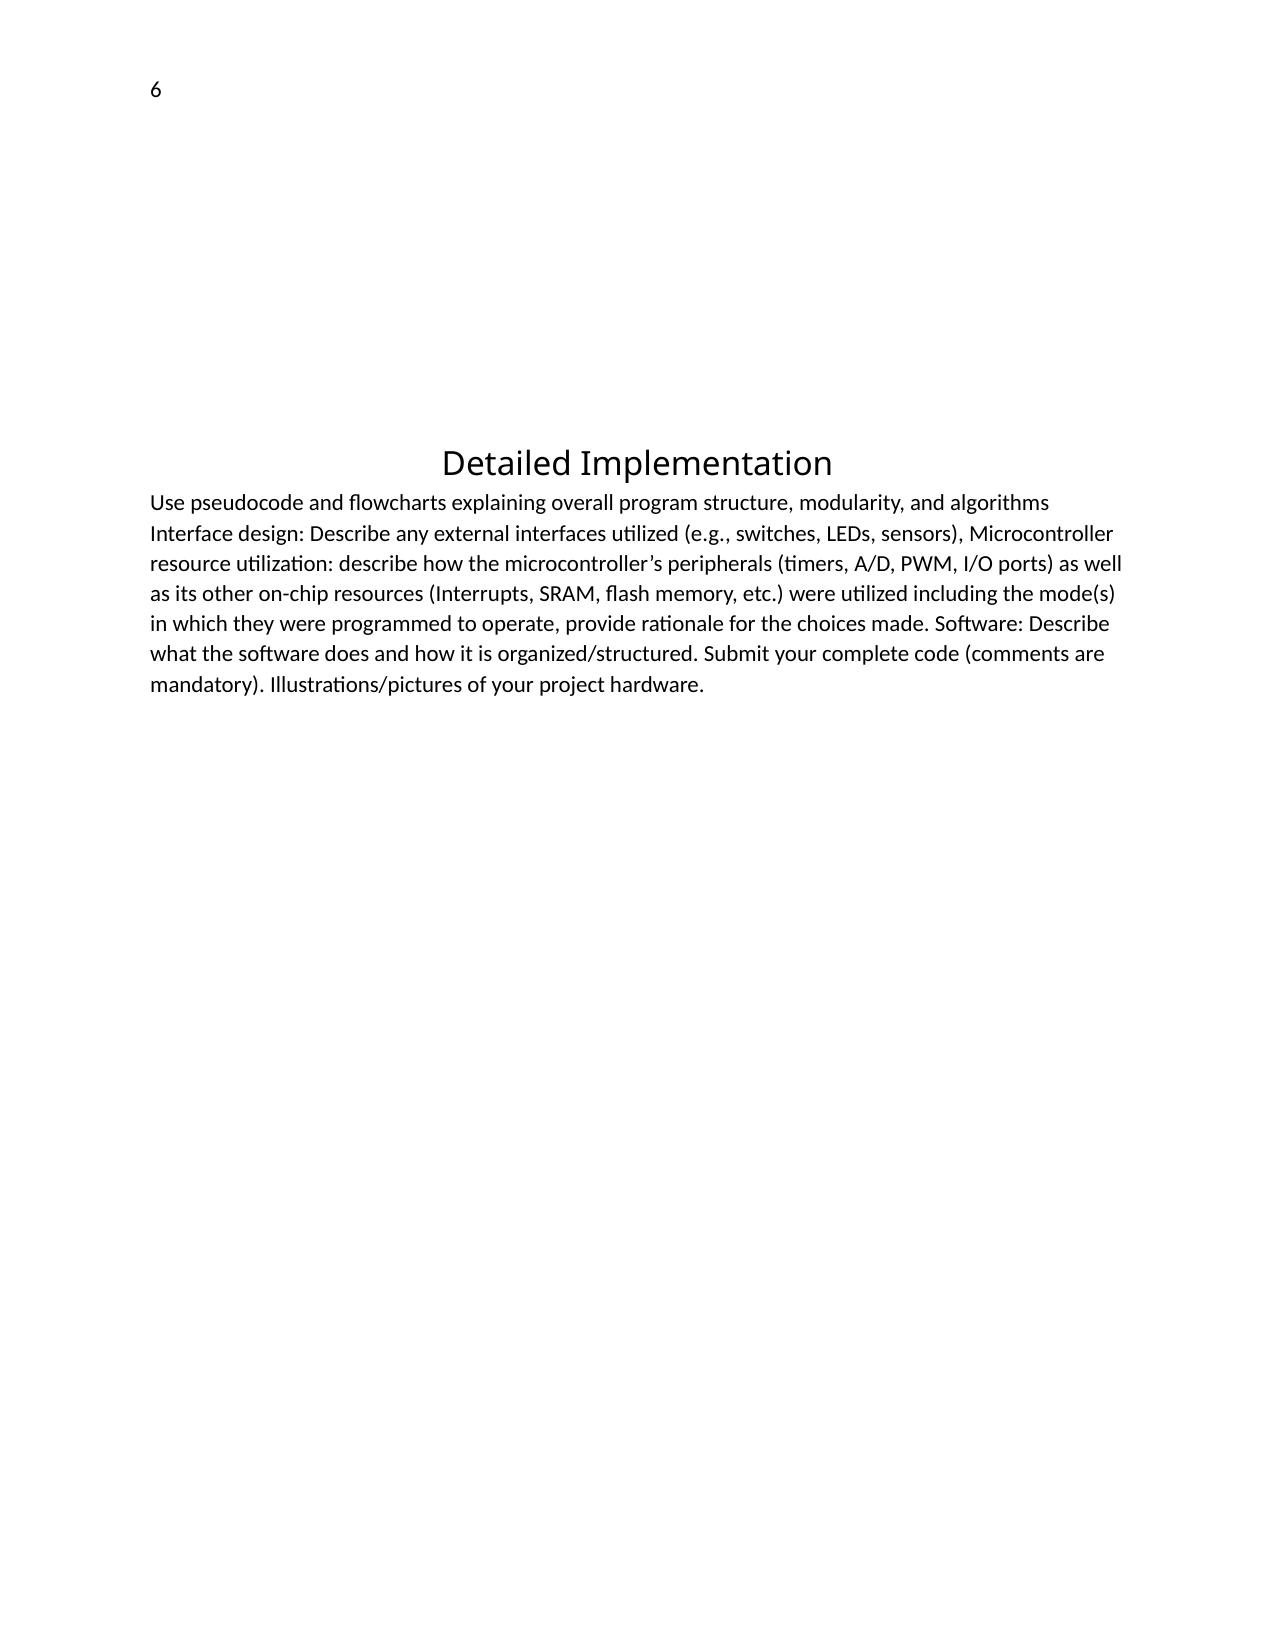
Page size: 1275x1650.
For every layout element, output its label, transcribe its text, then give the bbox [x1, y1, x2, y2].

subtitle Detailed Implementation [150, 439, 1125, 485]
text Use pseudocode and flowcharts explaining overall program structure, modularity, and algorithms Interface design: Describe any external interfaces utilized (e.g., switches, LEDs, sensors), Microcontroller resource utilization: describe how the microcontroller’s peripherals (timers, A/D, PWM, I/O ports) as well as its other on-chip resources (Interrupts, SRAM, flash memory, etc.) were utilized including the mode(s) in which they were programmed to operate, provide rationale for the choices made. Software: Describe what the software does and how it is organized/structured. Submit your complete code (comments are mandatory). Illustrations/pictures of your project hardware. [150, 488, 1125, 698]
